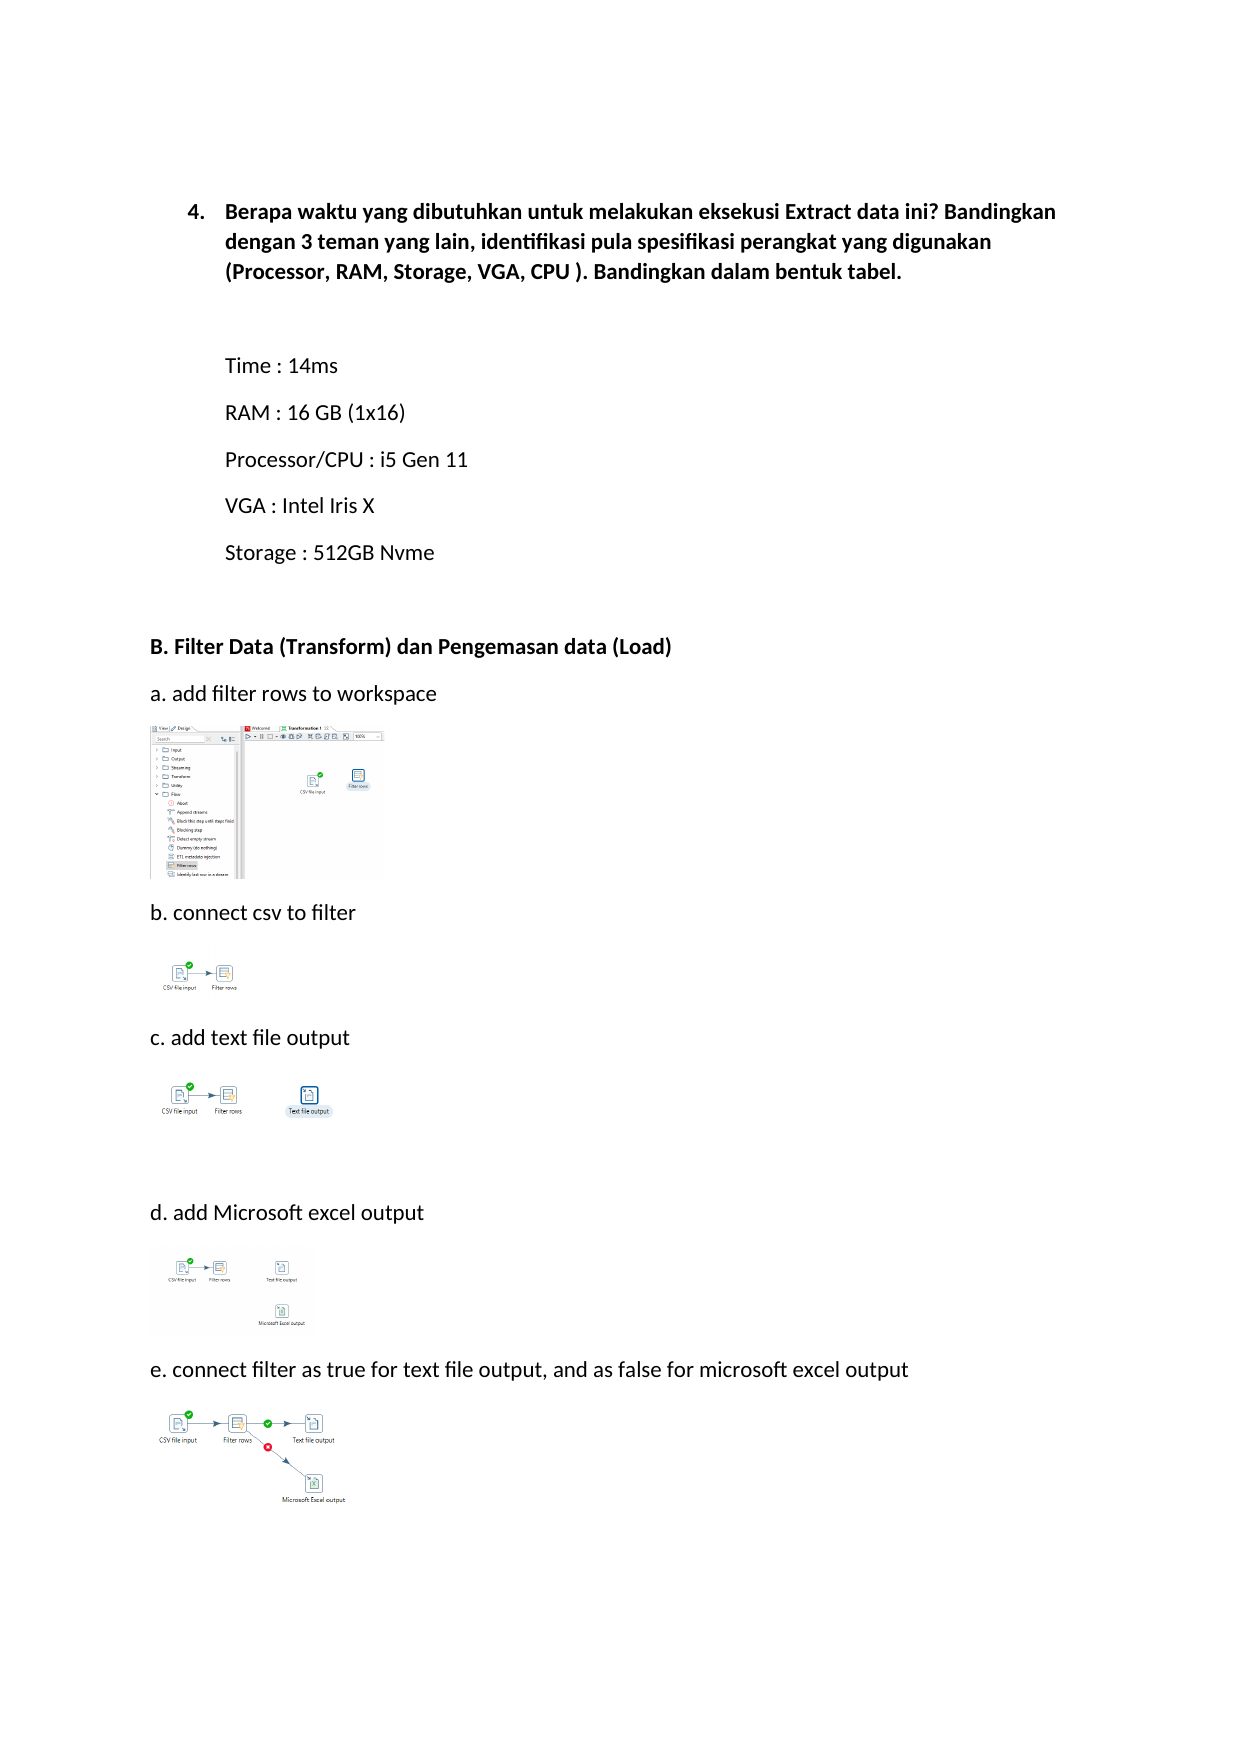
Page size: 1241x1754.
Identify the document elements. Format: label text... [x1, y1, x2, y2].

text c. add text file output [150, 1023, 1090, 1051]
text VGA : Intel Iris X [225, 492, 1090, 520]
text RAM : 16 GB (1x16) [225, 398, 1090, 426]
text Processor/CPU : i5 Gen 11 [225, 445, 1090, 473]
picture [150, 944, 248, 1004]
text Time : 14ms [225, 351, 1090, 379]
picture [150, 1401, 353, 1513]
picture [150, 726, 385, 879]
picture [150, 1069, 343, 1133]
text a. add filter rows to workspace [150, 679, 1090, 707]
text d. add Microsoft excel output [150, 1198, 1090, 1226]
text B. Filter Data (Transform) dan Pengemasan data (Load) [150, 632, 1090, 660]
picture [150, 1245, 316, 1336]
text b. connect csv to filter [150, 898, 1090, 926]
text Storage : 512GB Nvme [225, 538, 1090, 567]
text e. connect filter as true for text file output, and as false for microsoft excel output [150, 1355, 1090, 1383]
list Berapa waktu yang dibutuhkan untuk melakukan eksekusi Extract data ini? Bandingkan dengan 3 teman yang lain, identifikasi pula spesifikasi perangkat yang digunakan (Processor, RAM, Storage, VGA, CPU ). Bandingkan dalam bentuk tabel. [187, 197, 1090, 285]
